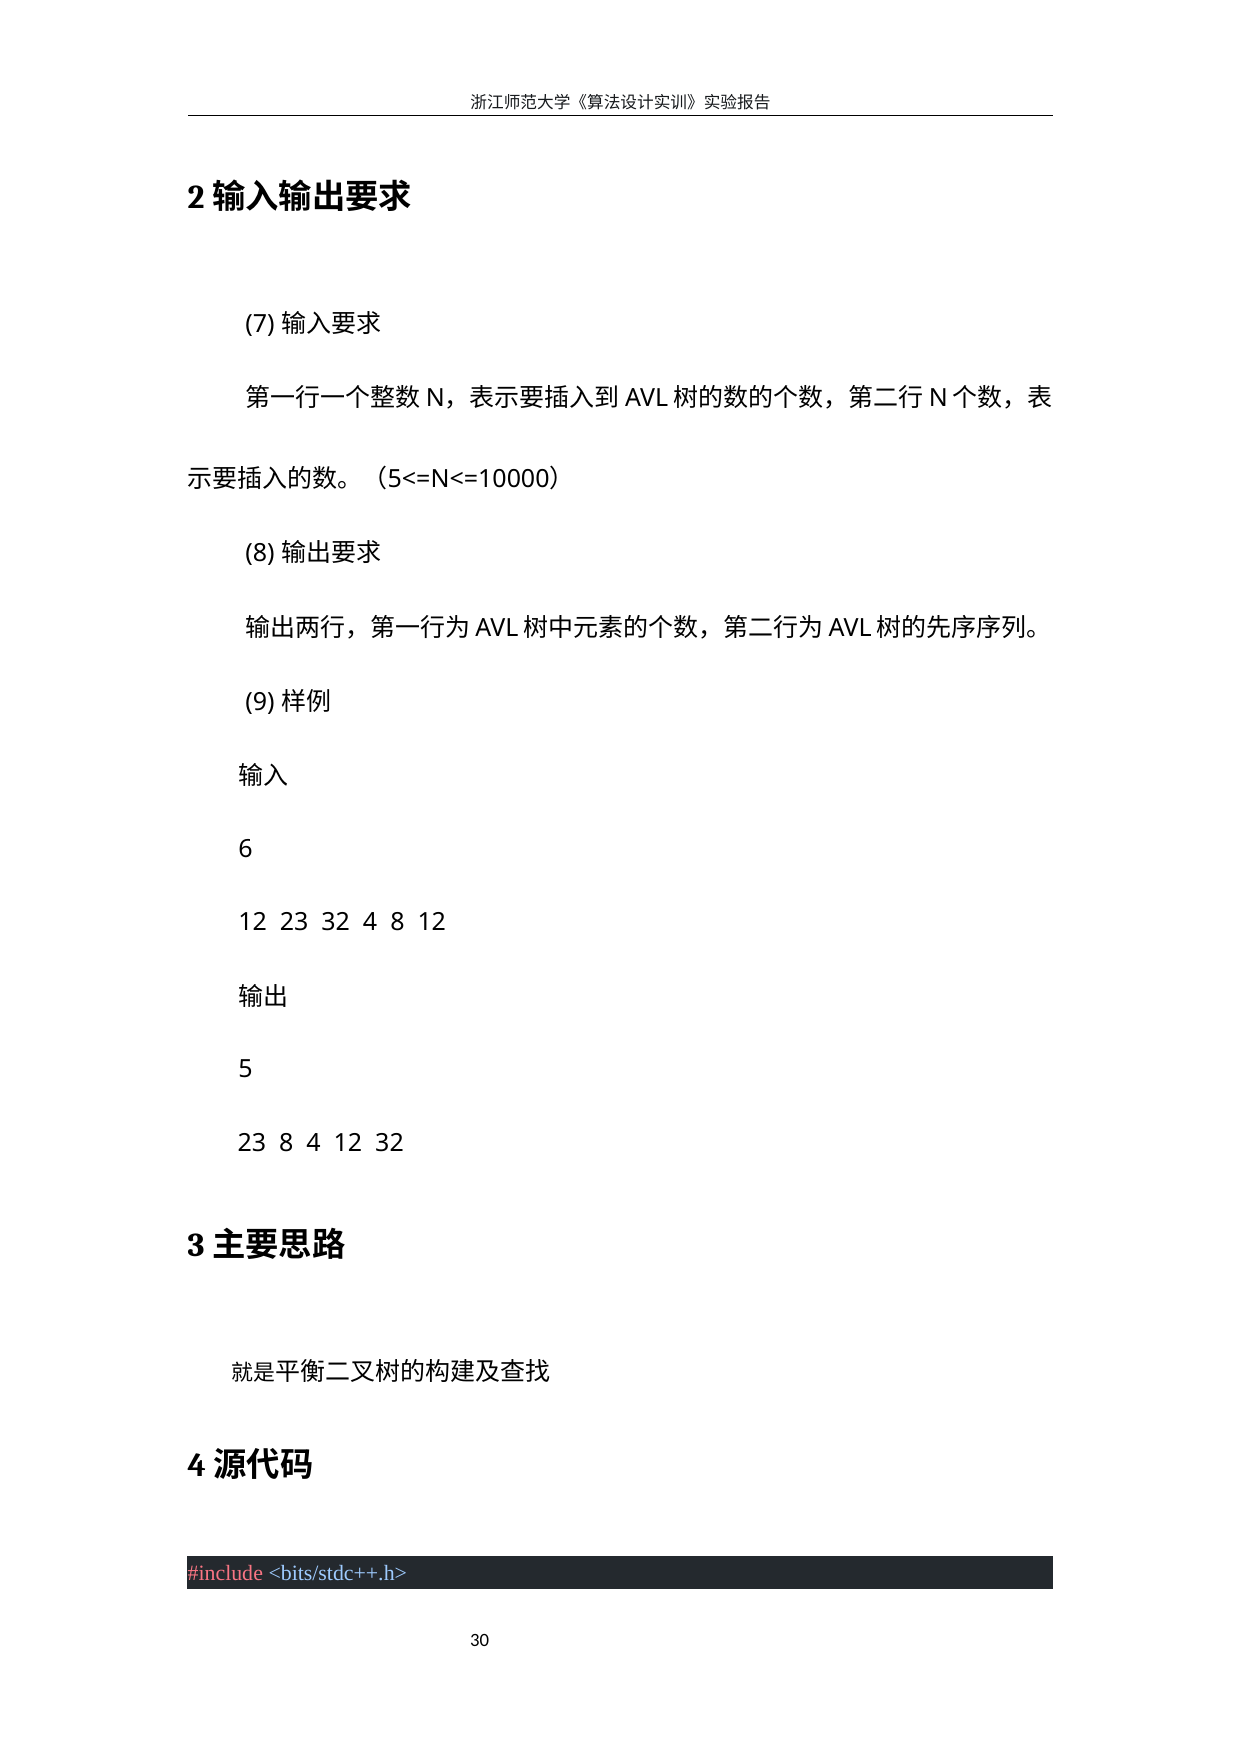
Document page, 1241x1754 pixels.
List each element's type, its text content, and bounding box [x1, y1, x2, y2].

text 23 8 4 12 32 [187, 1109, 1053, 1174]
list 样例 [187, 667, 1053, 732]
subtitle 2 输入输出要求 [187, 162, 1053, 227]
subtitle 3 主要思路 [187, 1210, 1053, 1275]
subtitle 4 源代码 [187, 1429, 1053, 1494]
text #include <bits/stdc++.h> [187, 1556, 1053, 1589]
list 输出要求 [187, 518, 1053, 583]
text 第一行一个整数N，表示要插入到AVL树的数的个数，第二行N个数，表示要插入的数。（5<=N<=10000） [187, 363, 1053, 509]
text 12 23 32 4 8 12 [238, 888, 1053, 953]
text 就是平衡二叉树的构建及查找 [187, 1337, 1053, 1402]
text 6 [238, 815, 1053, 880]
list 输入要求 [187, 289, 1053, 354]
text 输出 [238, 962, 1053, 1027]
text 输入 [238, 741, 1053, 806]
text 5 [238, 1036, 1053, 1101]
text 输出两行，第一行为AVL树中元素的个数，第二行为AVL树的先序序列。 [187, 593, 1053, 658]
